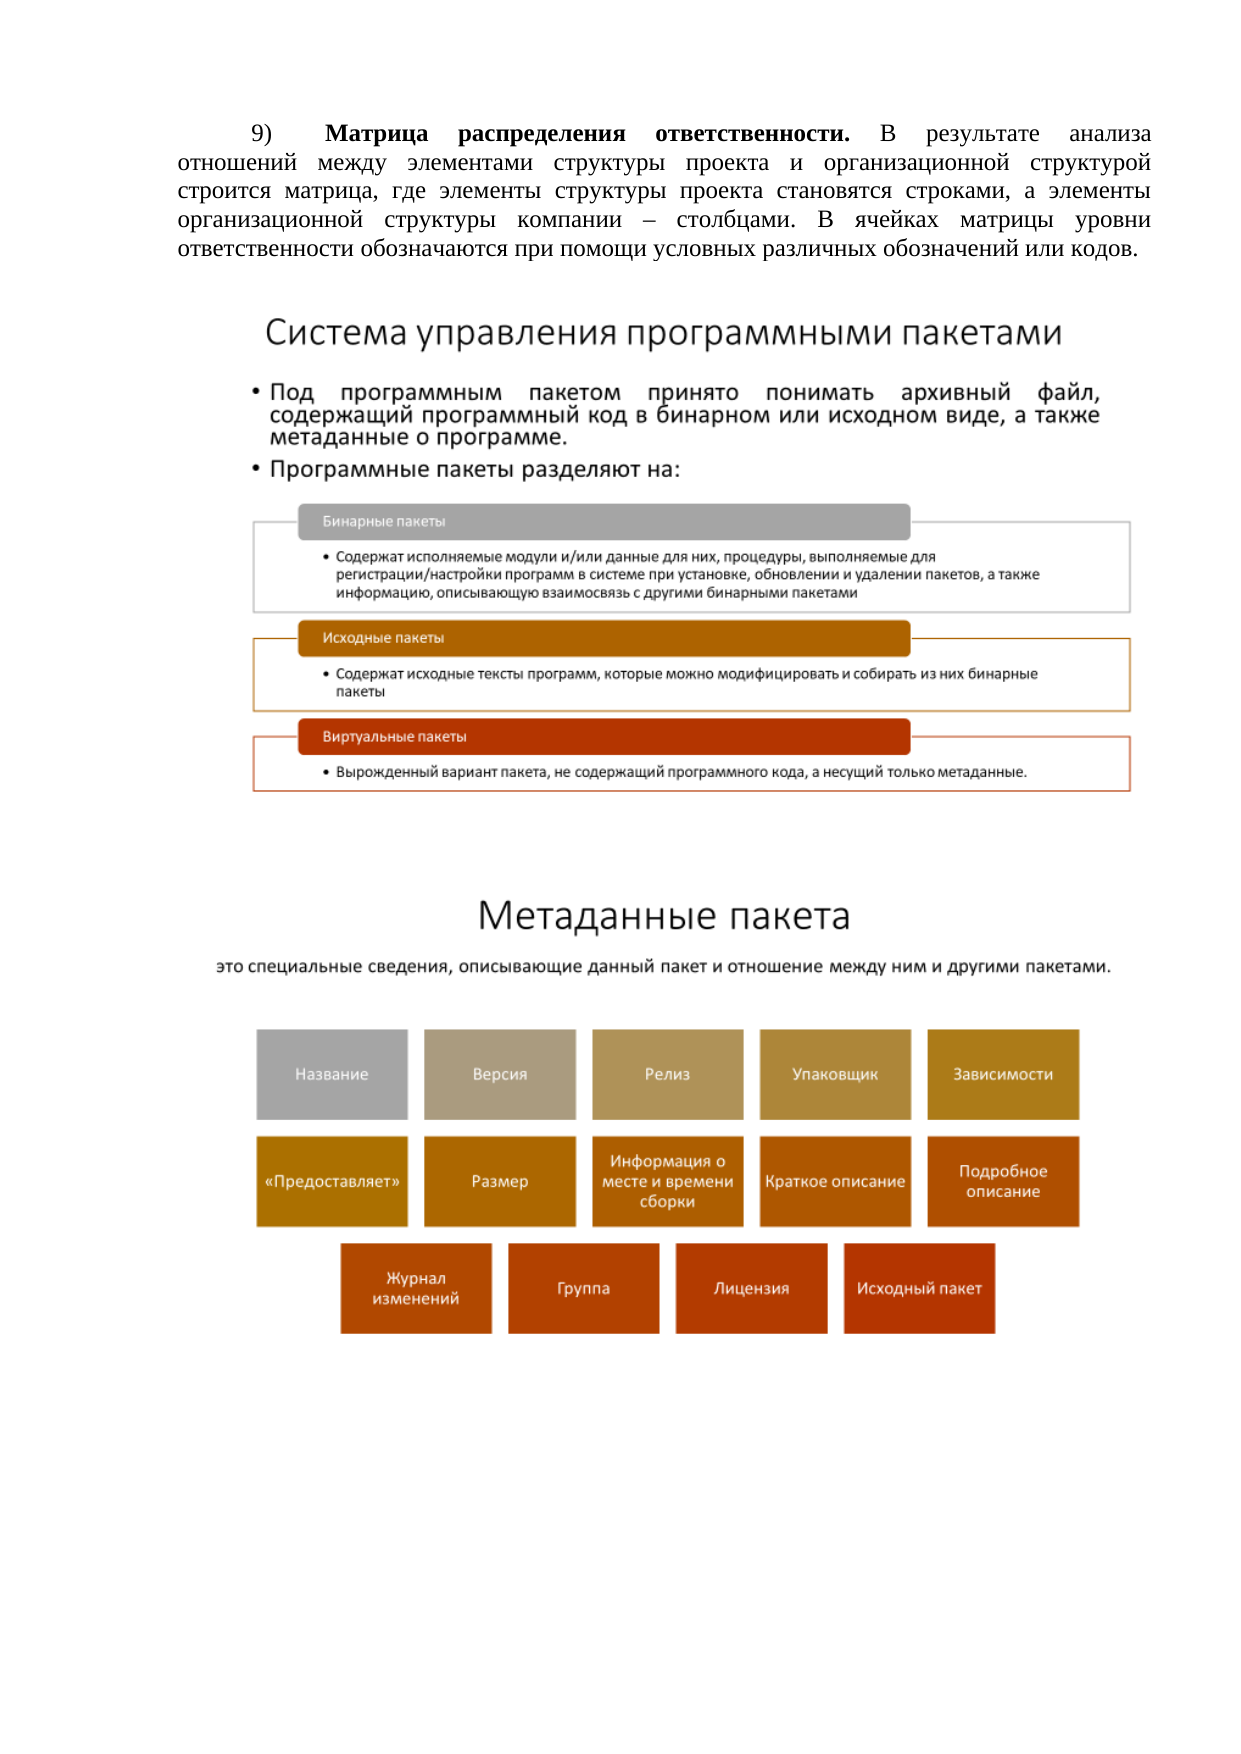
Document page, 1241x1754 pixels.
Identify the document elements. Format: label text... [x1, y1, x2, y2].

picture [177, 261, 1152, 810]
list Матрица распределения ответственности. В результате анализа отношений между элементами структуры проекта и организационной структурой строится матрица, где элементы структуры проекта становятся строками, а элементы организационной структуры компании – столбцами. В ячейках матрицы уровни ответственности обозначаются при помощи условных различных обозначений или кодов. [177, 118, 1152, 261]
picture [177, 835, 1152, 1384]
